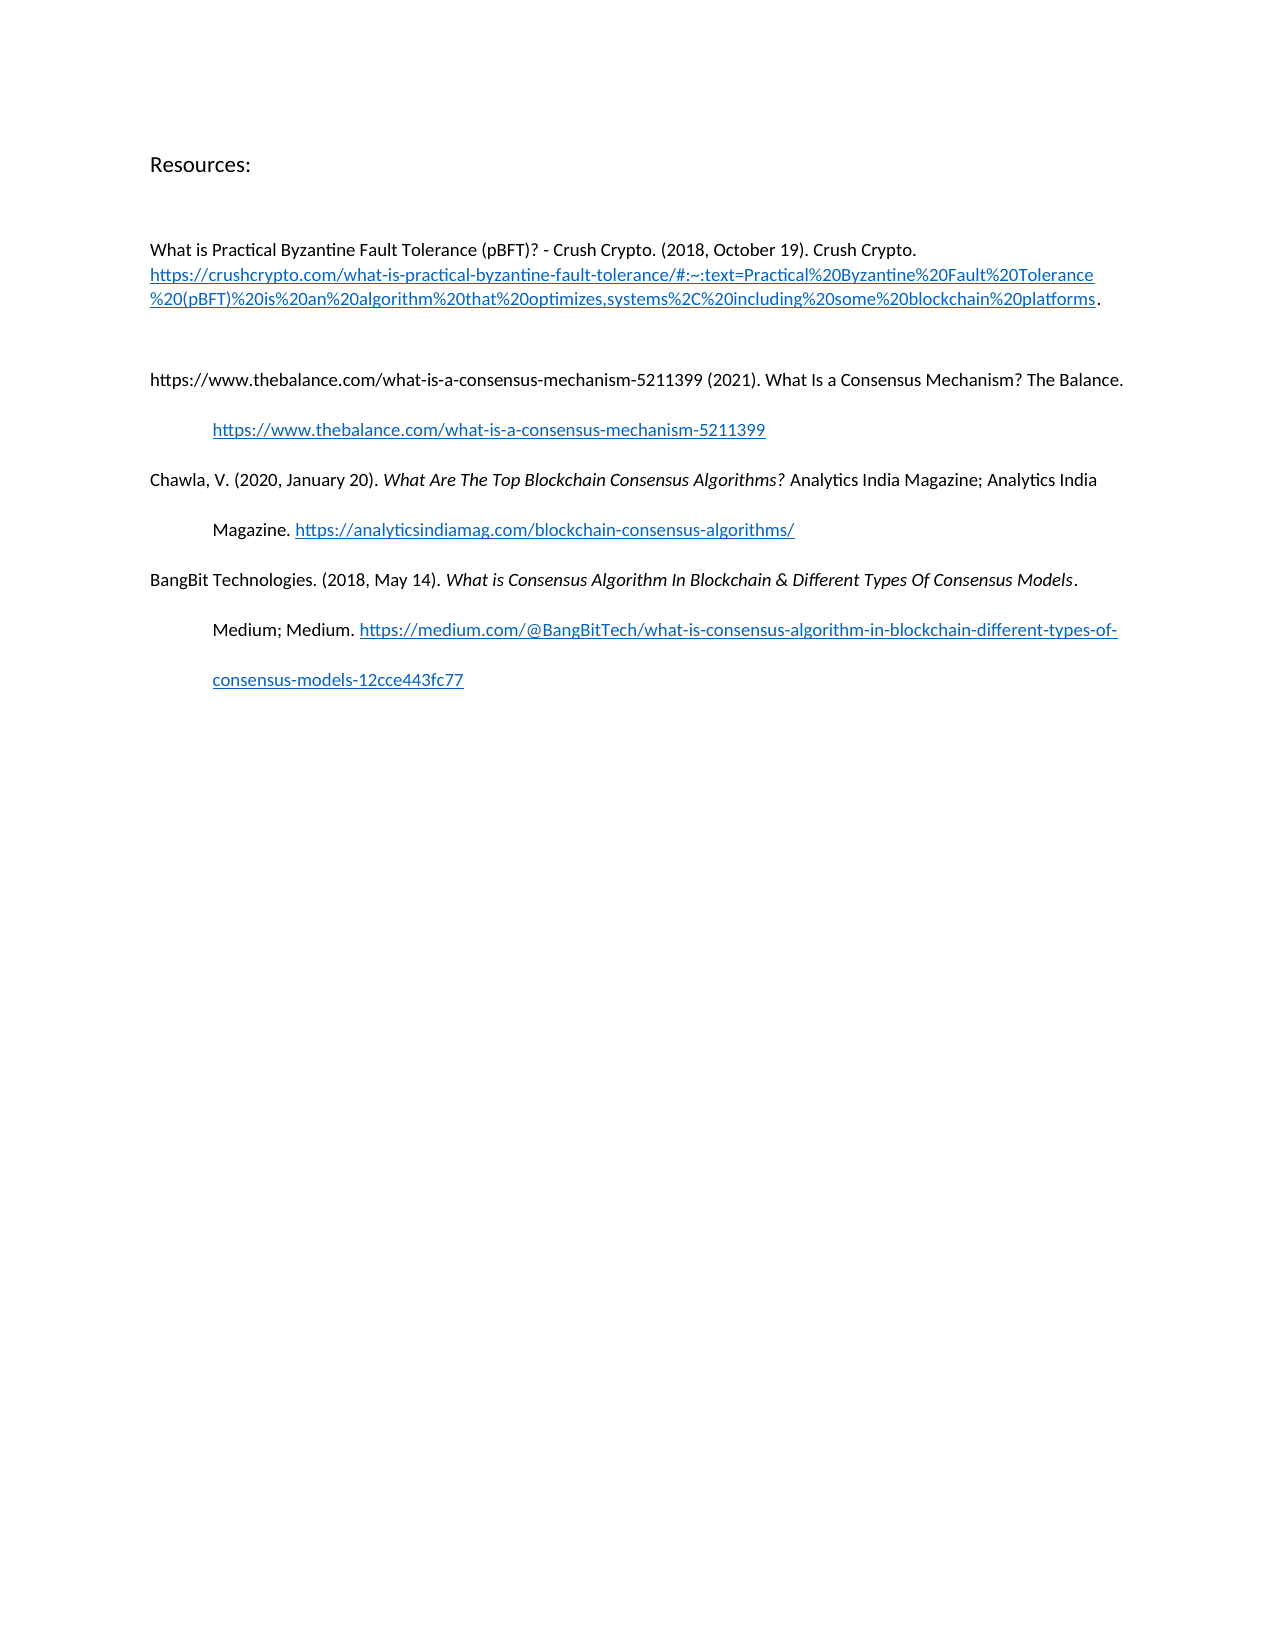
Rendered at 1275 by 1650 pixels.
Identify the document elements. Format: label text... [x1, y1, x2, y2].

text Chawla, V. (2020, January 20). What Are The Top Blockchain Consensus Algorithms? Analytics India Magazine; Analytics India Magazine. https://analyticsindiamag.com/blockchain-consensus-algorithms/ [150, 441, 1125, 541]
text https://www.thebalance.com/what-is-a-consensus-mechanism-5211399 (2021). What Is a Consensus Mechanism? The Balance. https://www.thebalance.com/what-is-a-consensus-mechanism-5211399 [150, 341, 1125, 441]
text What is Practical Byzantine Fault Tolerance (pBFT)? - Crush Crypto. (2018, October 19). Crush Crypto. https://crushcrypto.com/what-is-practical-byzantine-fault-tolerance/#:~:text=Practical%20Byzantine%20Fault%20Tolerance%20(pBFT)%20is%20an%20algorithm%20that%20optimizes,systems%2C%20including%20some%20blockchain%20platforms. [150, 238, 1125, 311]
text BangBit Technologies. (2018, May 14). What is Consensus Algorithm In Blockchain & Different Types Of Consensus Models. Medium; Medium. https://medium.com/@BangBitTech/what-is-consensus-algorithm-in-blockchain-different-types-of-consensus-models-12cce443fc77 [150, 541, 1125, 691]
text Resources: [150, 150, 1125, 178]
